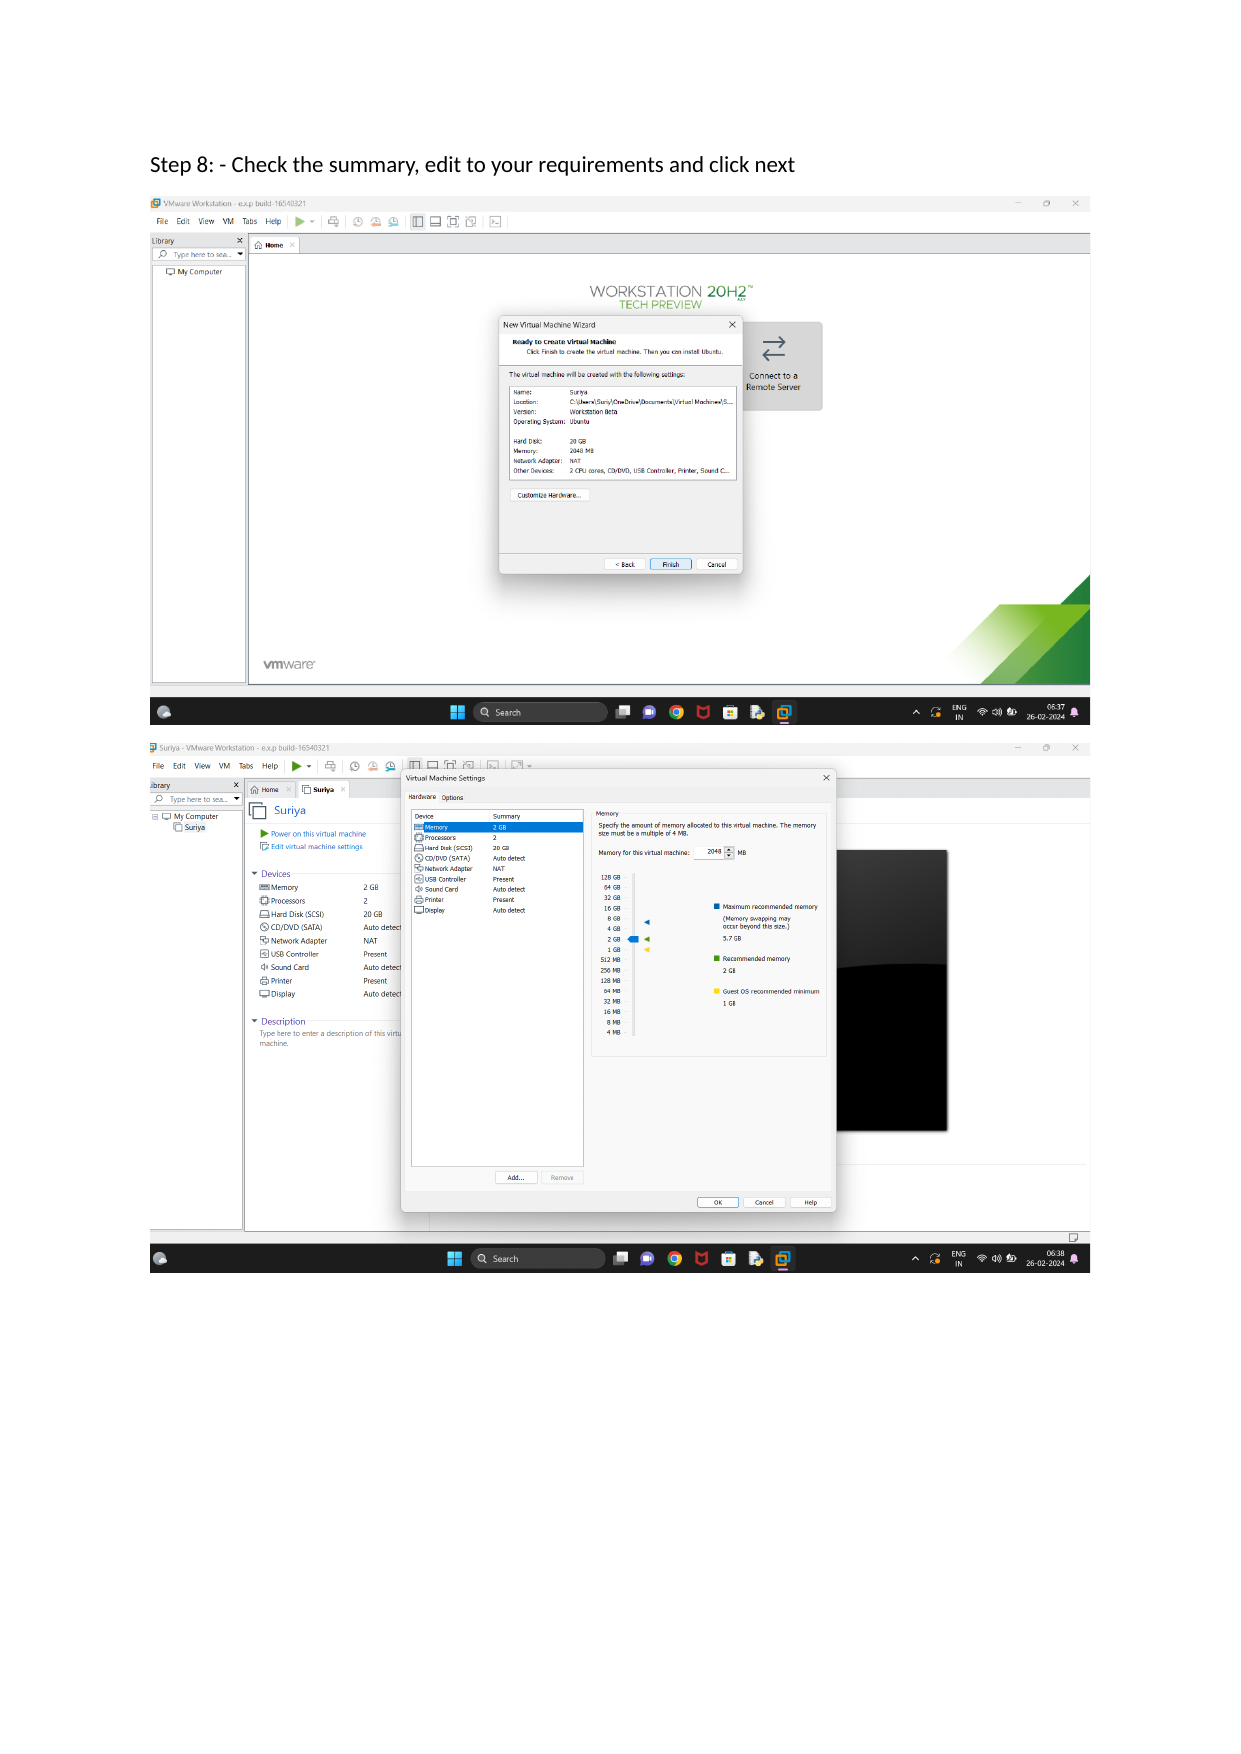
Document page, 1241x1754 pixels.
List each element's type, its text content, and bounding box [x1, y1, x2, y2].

picture [150, 196, 1091, 725]
picture [150, 743, 1091, 1273]
text Step 8: - Check the summary, edit to your requirements and click next [150, 150, 1090, 178]
